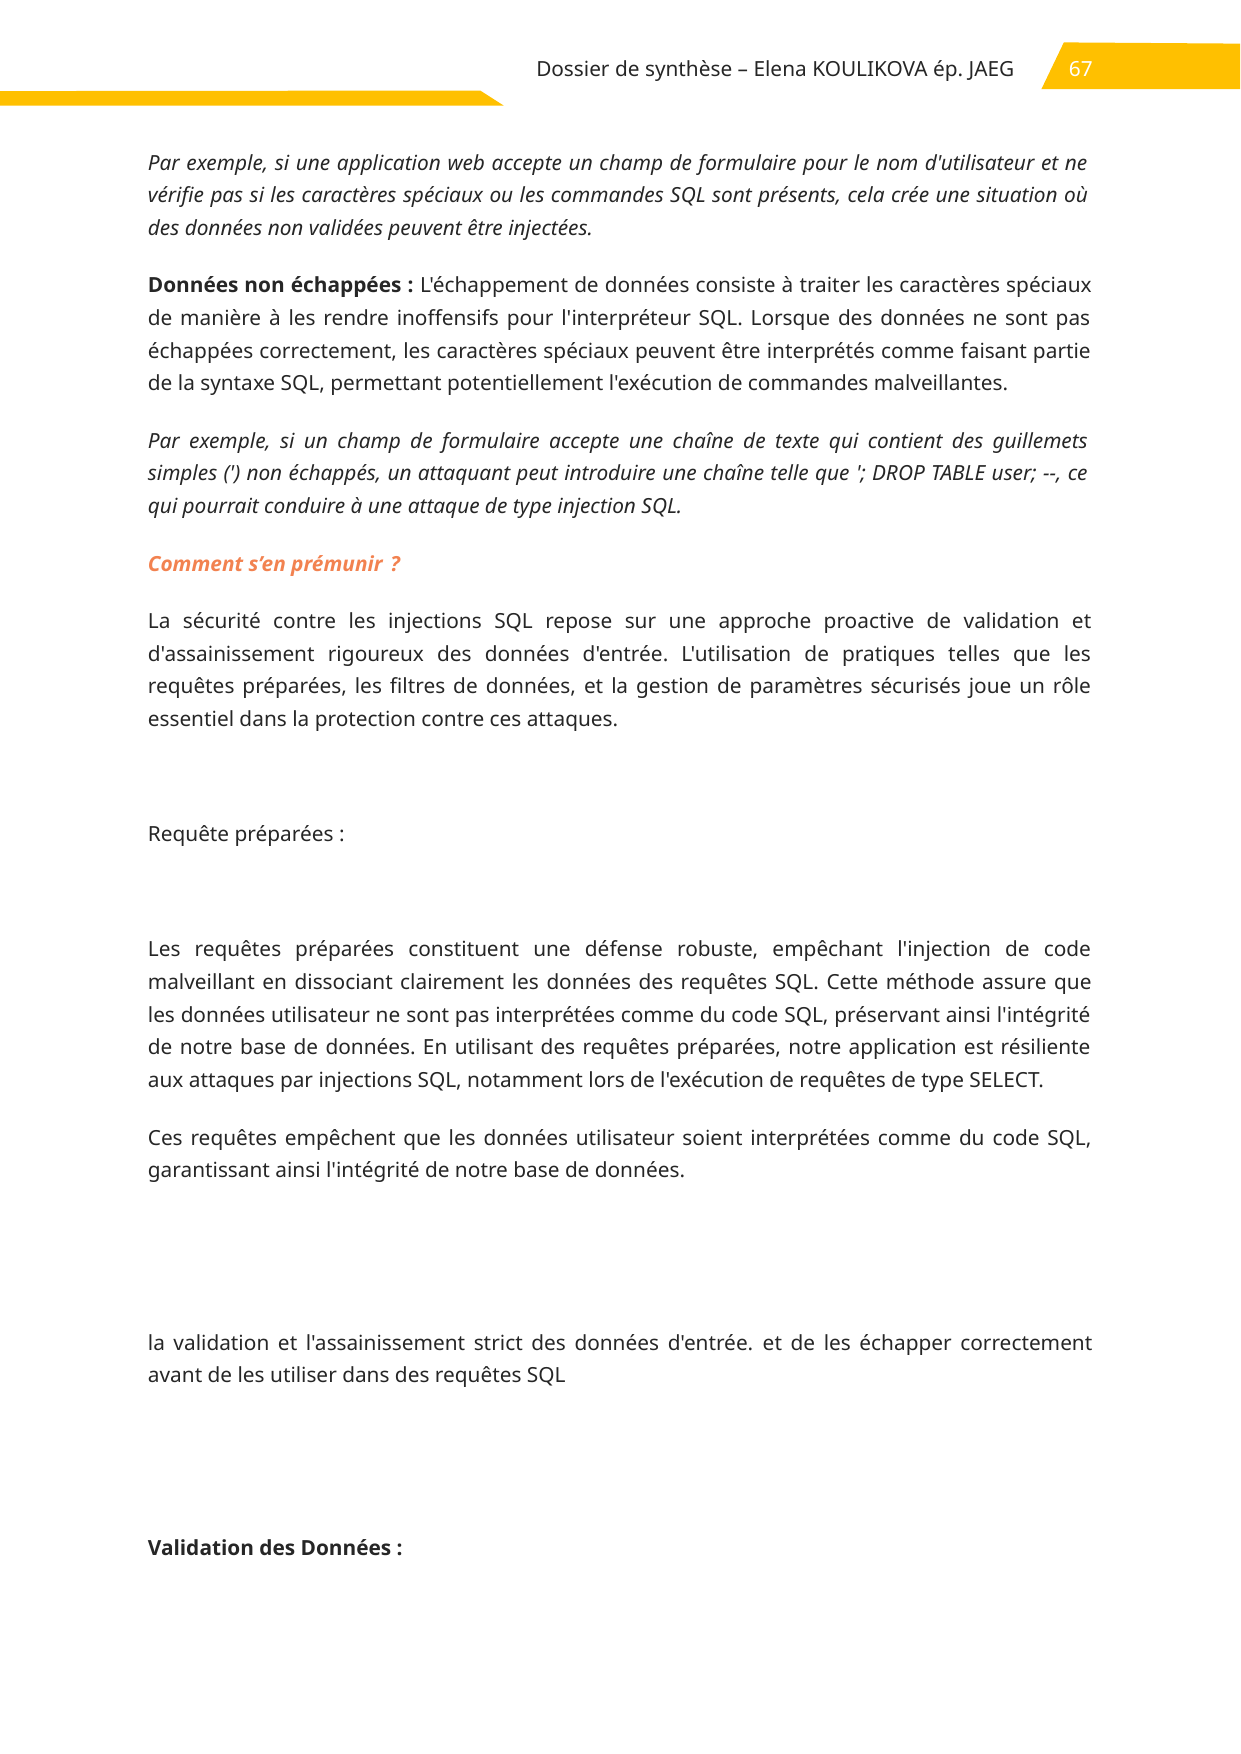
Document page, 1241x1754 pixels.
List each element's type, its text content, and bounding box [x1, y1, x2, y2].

text Ces requêtes empêchent que les données utilisateur soient interprétées comme du code SQL, garantissant ainsi l'intégrité de notre base de données. [148, 1123, 1092, 1184]
text Par exemple, si une application web accepte un champ de formulaire pour le nom d'utilisateur et ne vérifie pas si les caractères spéciaux ou les commandes SQL sont présents, cela crée une situation où des données non validées peuvent être injectées. [148, 148, 1092, 241]
text Validation des Données : [148, 1533, 1092, 1562]
text Données non échappées : L'échappement de données consiste à traiter les caractères spéciaux de manière à les rendre inoffensifs pour l'interpréteur SQL. Lorsque des données ne sont pas échappées correctement, les caractères spéciaux peuvent être interprétés comme faisant partie de la syntaxe SQL, permettant potentiellement l'exécution de commandes malveillantes. [148, 271, 1092, 397]
text Les requêtes préparées constituent une défense robuste, empêchant l'injection de code malveillant en dissociant clairement les données des requêtes SQL. Cette méthode assure que les données utilisateur ne sont pas interprétées comme du code SQL, préservant ainsi l'intégrité de notre base de données. En utilisant des requêtes préparées, notre application est résiliente aux attaques par injections SQL, notamment lors de l'exécution de requêtes de type SELECT. [148, 934, 1092, 1093]
text la validation et l'assainissement strict des données d'entrée. et de les échapper correctement avant de les utiliser dans des requêtes SQL [148, 1328, 1092, 1389]
text Par exemple, si un champ de formulaire accepte une chaîne de texte qui contient des guillemets simples (') non échappés, un attaquant peut introduire une chaîne telle que '; DROP TABLE user; --, ce qui pourrait conduire à une attaque de type injection SQL. [148, 426, 1092, 519]
text Comment s’en prémunir ? [148, 549, 1092, 577]
text La sécurité contre les injections SQL repose sur une approche proactive de validation et d'assainissement rigoureux des données d'entrée. L'utilisation de pratiques telles que les requêtes préparées, les filtres de données, et la gestion de paramètres sécurisés joue un rôle essentiel dans la protection contre ces attaques. [148, 606, 1092, 733]
text Requête préparées : [148, 819, 1092, 848]
